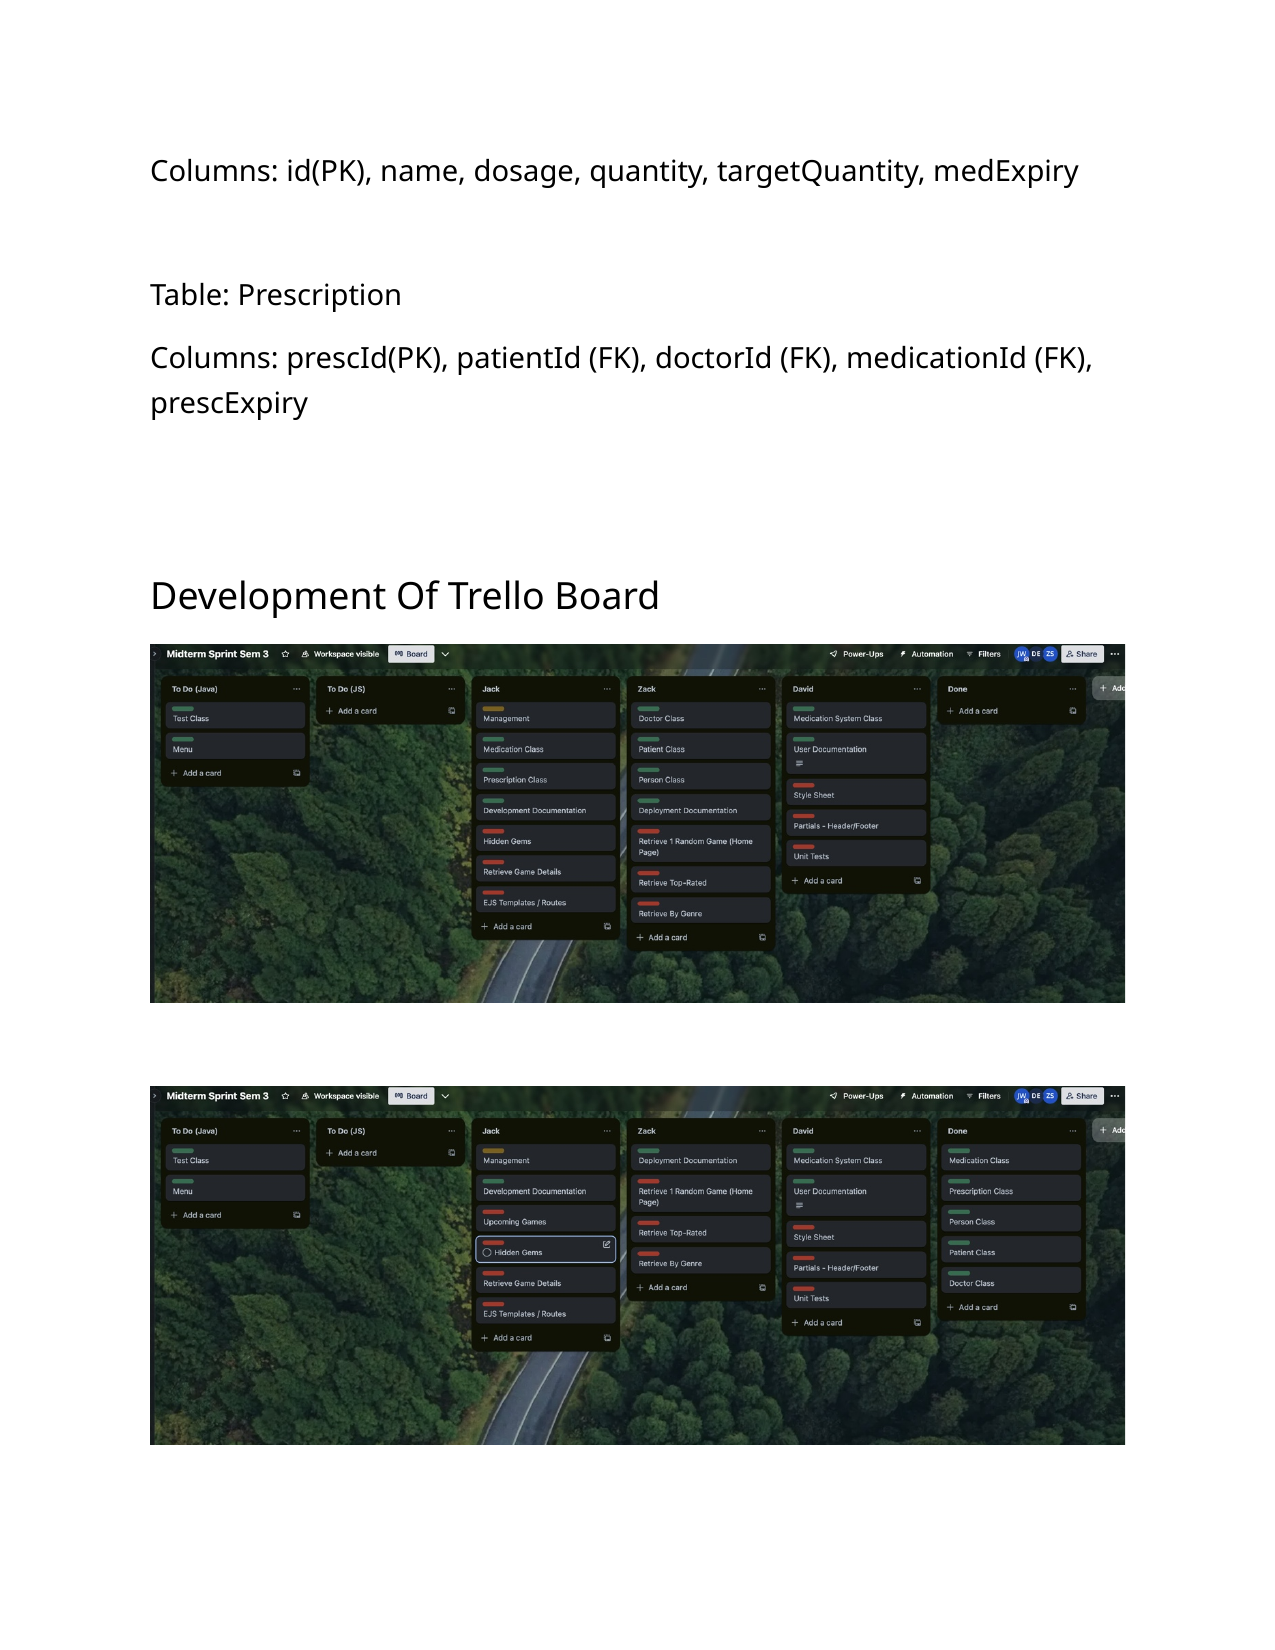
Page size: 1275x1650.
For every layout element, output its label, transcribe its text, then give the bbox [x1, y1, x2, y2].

text Columns: id(PK), name, dosage, quantity, targetQuantity, medExpiry [150, 150, 1125, 190]
text Development Of Trello Board [150, 569, 1125, 620]
picture [150, 644, 1125, 1003]
text Table: Prescription [150, 274, 1125, 314]
text Columns: prescId(PK), patientId (FK), doctorId (FK), medicationId (FK), prescExpiry [150, 337, 1125, 422]
picture [150, 1086, 1125, 1445]
